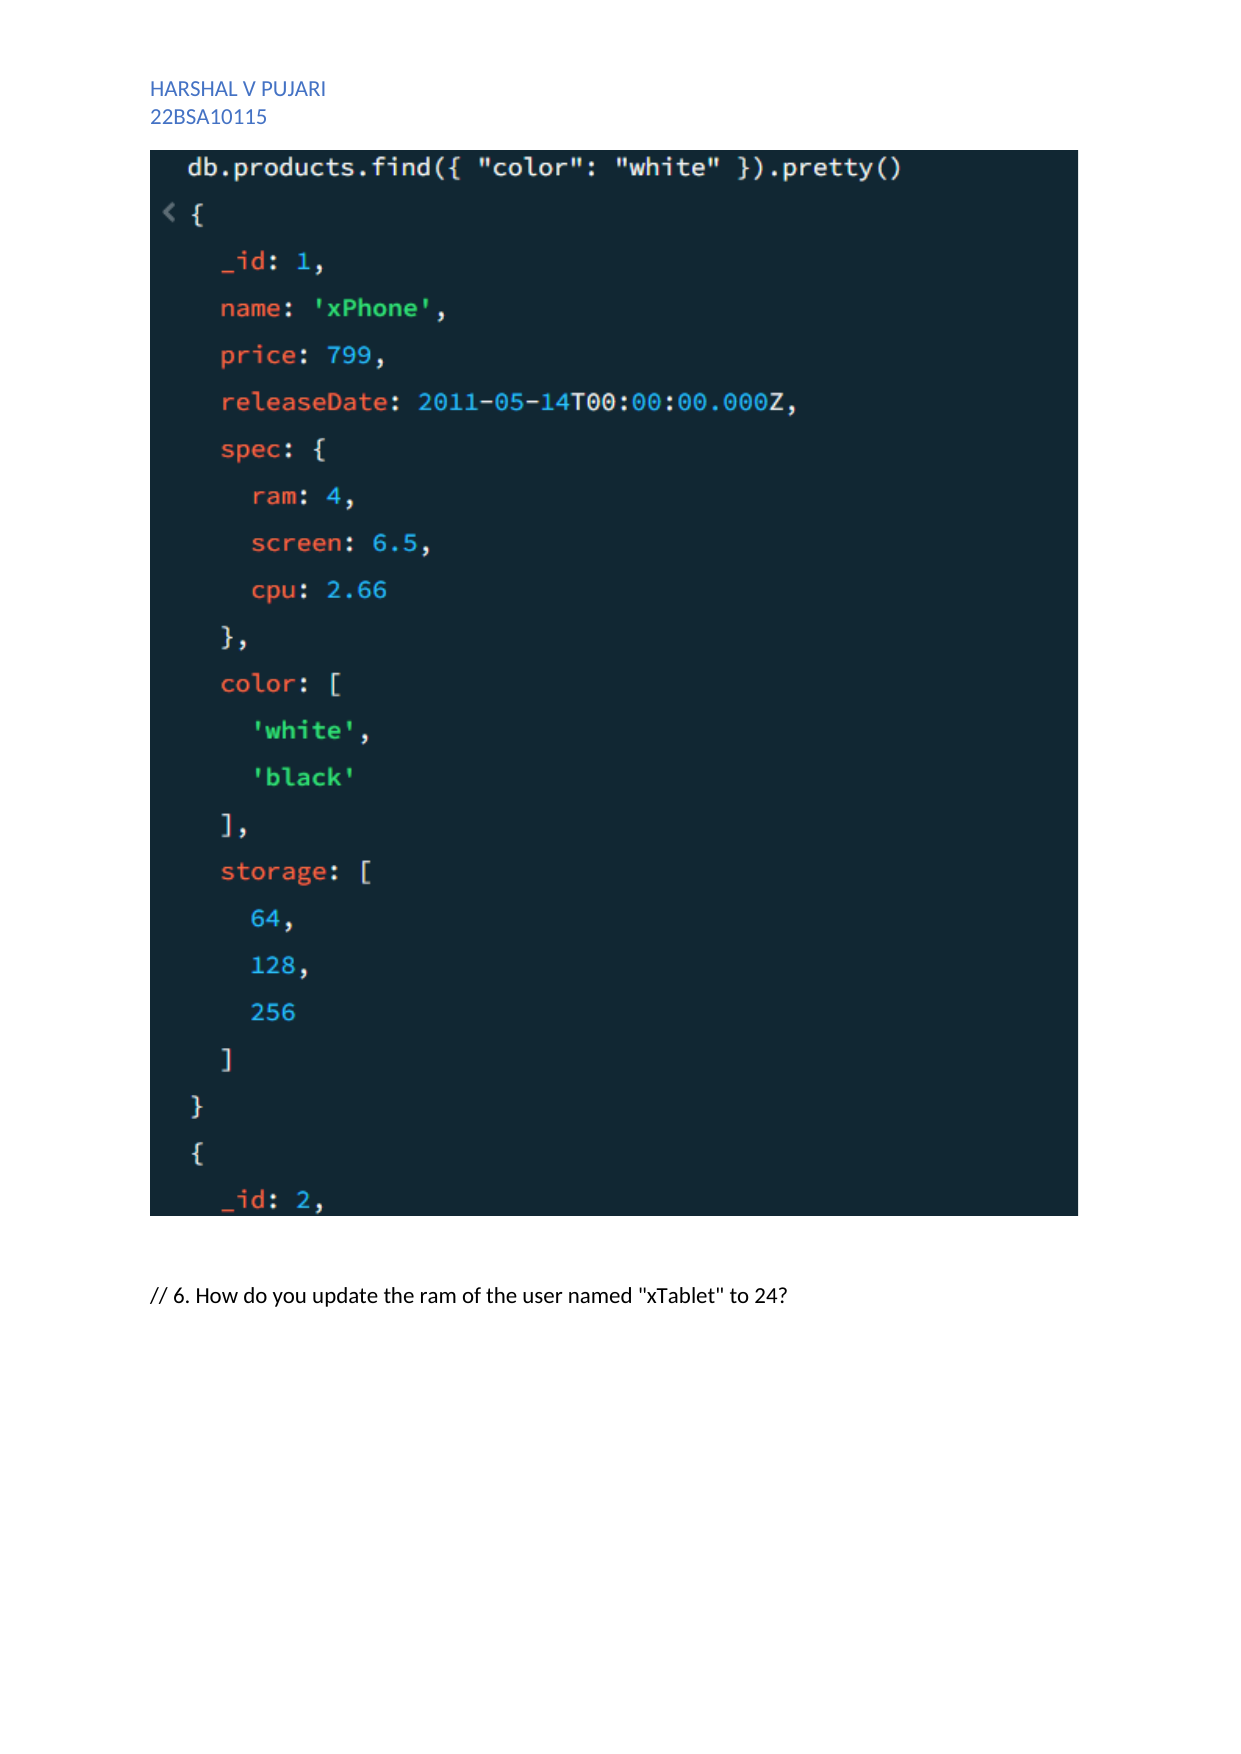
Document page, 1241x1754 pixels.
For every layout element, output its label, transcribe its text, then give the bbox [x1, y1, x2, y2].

text // 6. How do you update the ram of the user named "xTablet" to 24? [150, 1281, 1090, 1309]
picture [150, 150, 1079, 1216]
